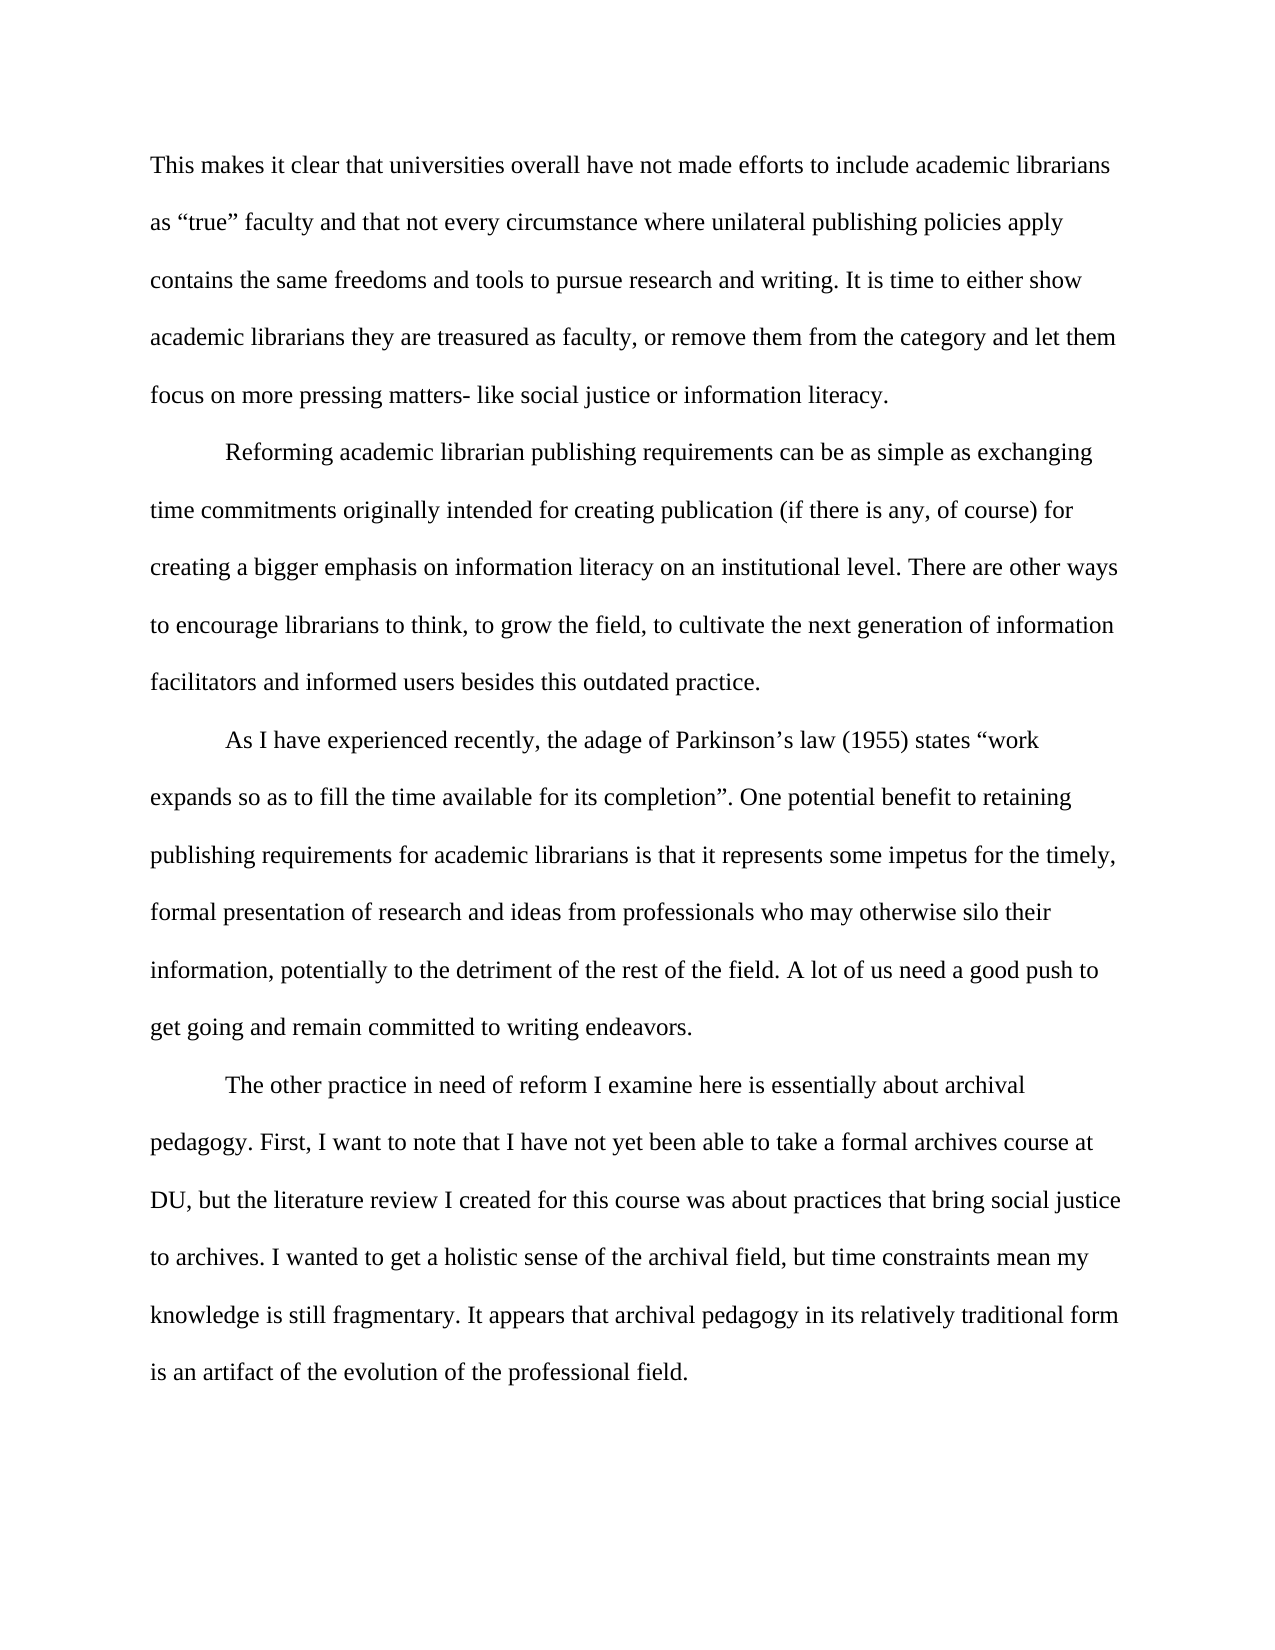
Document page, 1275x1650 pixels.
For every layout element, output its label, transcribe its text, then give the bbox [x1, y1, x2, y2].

text The other practice in need of reform I examine here is essentially about archival pedagogy. First, I want to note that I have not yet been able to take a formal archives course at DU, but the literature review I created for this course was about practices that bring social justice to archives. I wanted to get a holistic sense of the archival field, but time constraints mean my knowledge is still fragmentary. It appears that archival pedagogy in its relatively traditional form is an artifact of the evolution of the professional field. [150, 1070, 1125, 1386]
text This makes it clear that universities overall have not made efforts to include academic librarians as “true” faculty and that not every circumstance where unilateral publishing policies apply contains the same freedoms and tools to pursue research and writing. It is time to either show academic librarians they are treasured as faculty, or remove them from the category and let them focus on more pressing matters- like social justice or information literacy. [150, 150, 1125, 409]
text As I have experienced recently, the adage of Parkinson’s law (1955) states “work expands so as to fill the time available for its completion”. One potential benefit to retaining publishing requirements for academic librarians is that it represents some impetus for the timely, formal presentation of research and ideas from professionals who may otherwise silo their information, potentially to the detriment of the rest of the field. A lot of us need a good push to get going and remain committed to writing endeavors. [150, 725, 1125, 1041]
text Reforming academic librarian publishing requirements can be as simple as exchanging time commitments originally intended for creating publication (if there is any, of course) for creating a bigger emphasis on information literacy on an institutional level. There are other ways to encourage librarians to think, to grow the field, to cultivate the next generation of information facilitators and informed users besides this outdated practice. [150, 437, 1125, 696]
